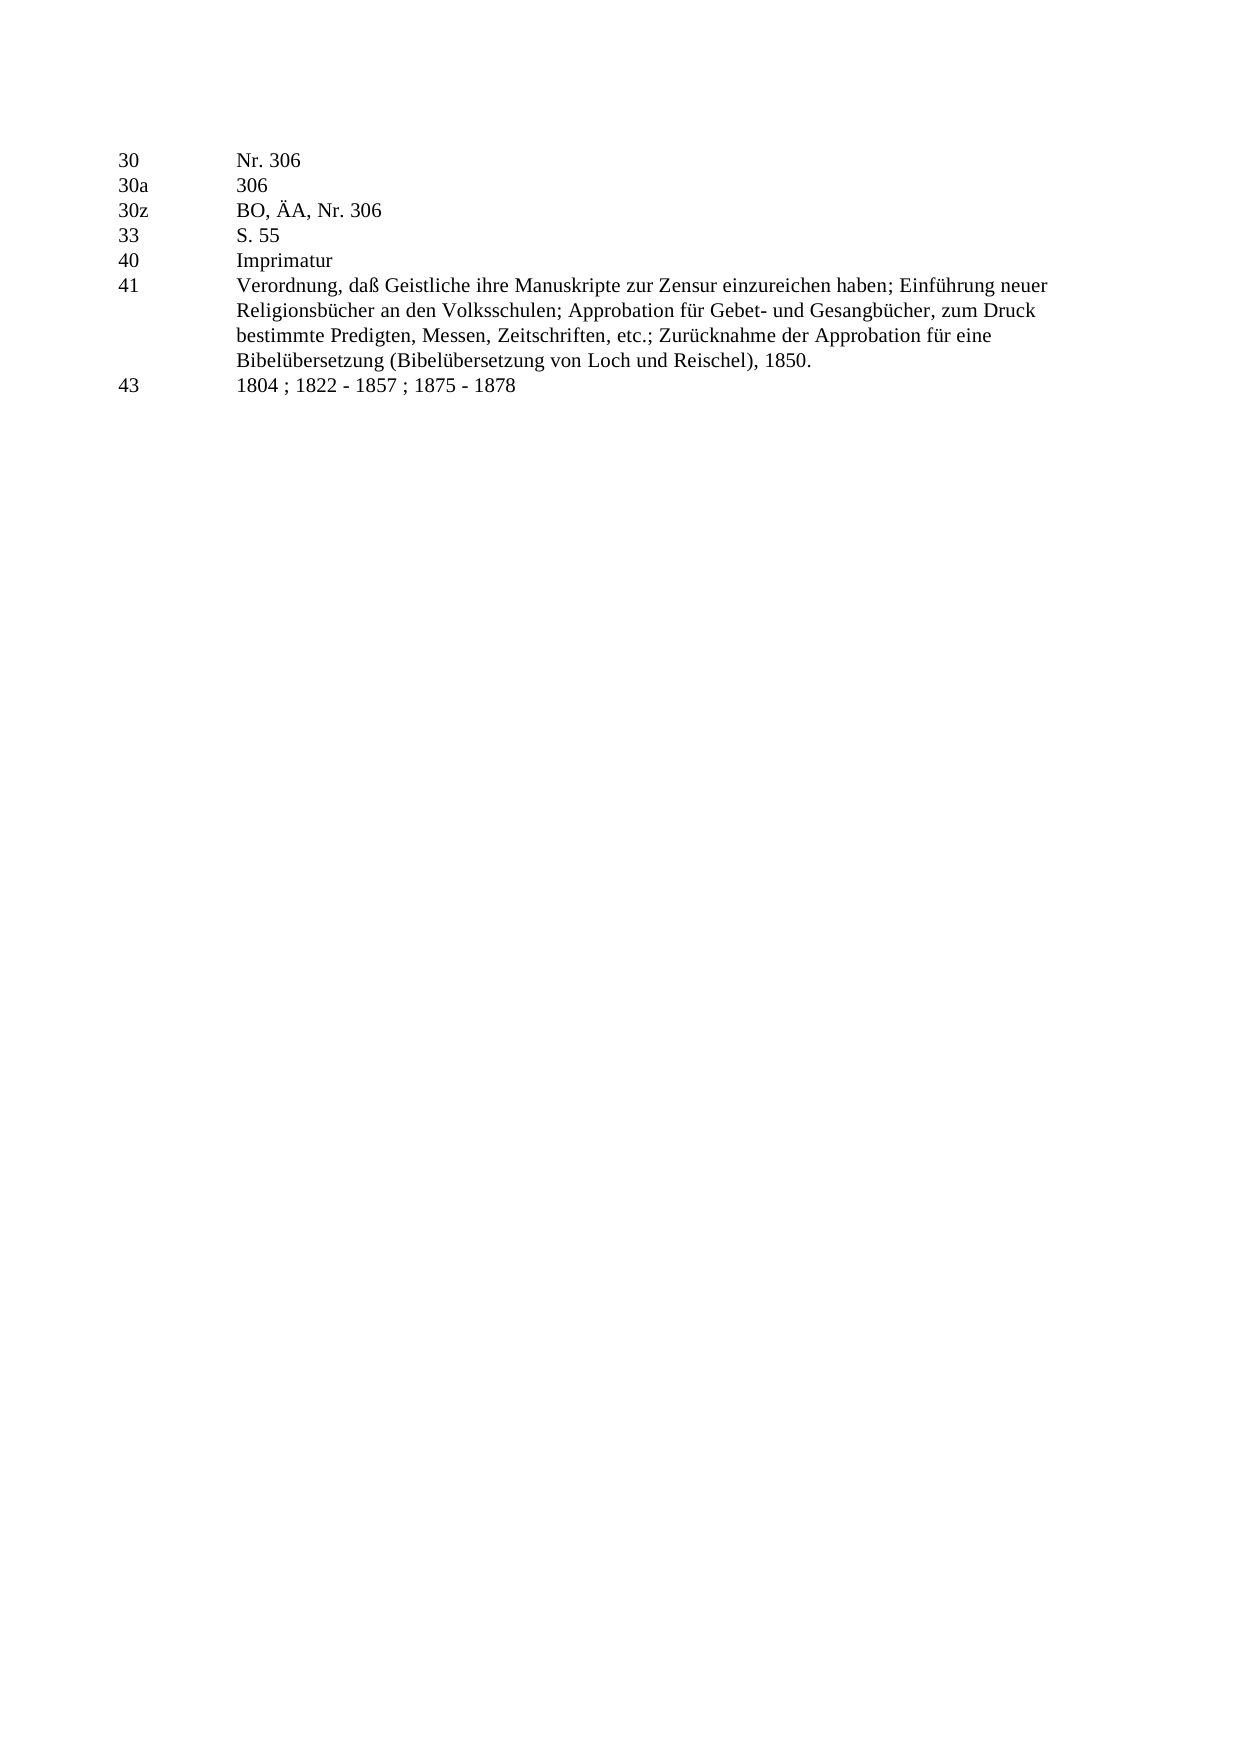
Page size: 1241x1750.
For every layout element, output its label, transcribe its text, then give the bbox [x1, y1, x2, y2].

text 30a 306 [118, 173, 1092, 198]
text 33 S. 55 [118, 223, 1092, 248]
text 43 1804 ; 1822 - 1857 ; 1875 - 1878 [118, 373, 1092, 398]
text 30 Nr. 306 [118, 148, 1092, 173]
text 40 s[Imprimatur]s [118, 248, 1092, 273]
text 30z BO, ÄA, Nr. 306 [118, 198, 1092, 223]
text 41 s[Verordnung, daß Geistliche ihre Manuskripte zur Zensur einzureichen haben]s; s[2{Einführung neuer} 1{Religionsbücher} 3{an den Volksschulen}]s; s[Approbation]s für s[Gebet- und Gesangbücher]s, zum Druck bestimmte Predigten, Messen, s[Zeitschriften]s, etc.; Zurücknahme der s[Approbation]s für eine Bibelübersetzung (s[Bibelübersetzung von p[Loch]p und p[Reischel]p]s), 1850. [118, 273, 1092, 373]
